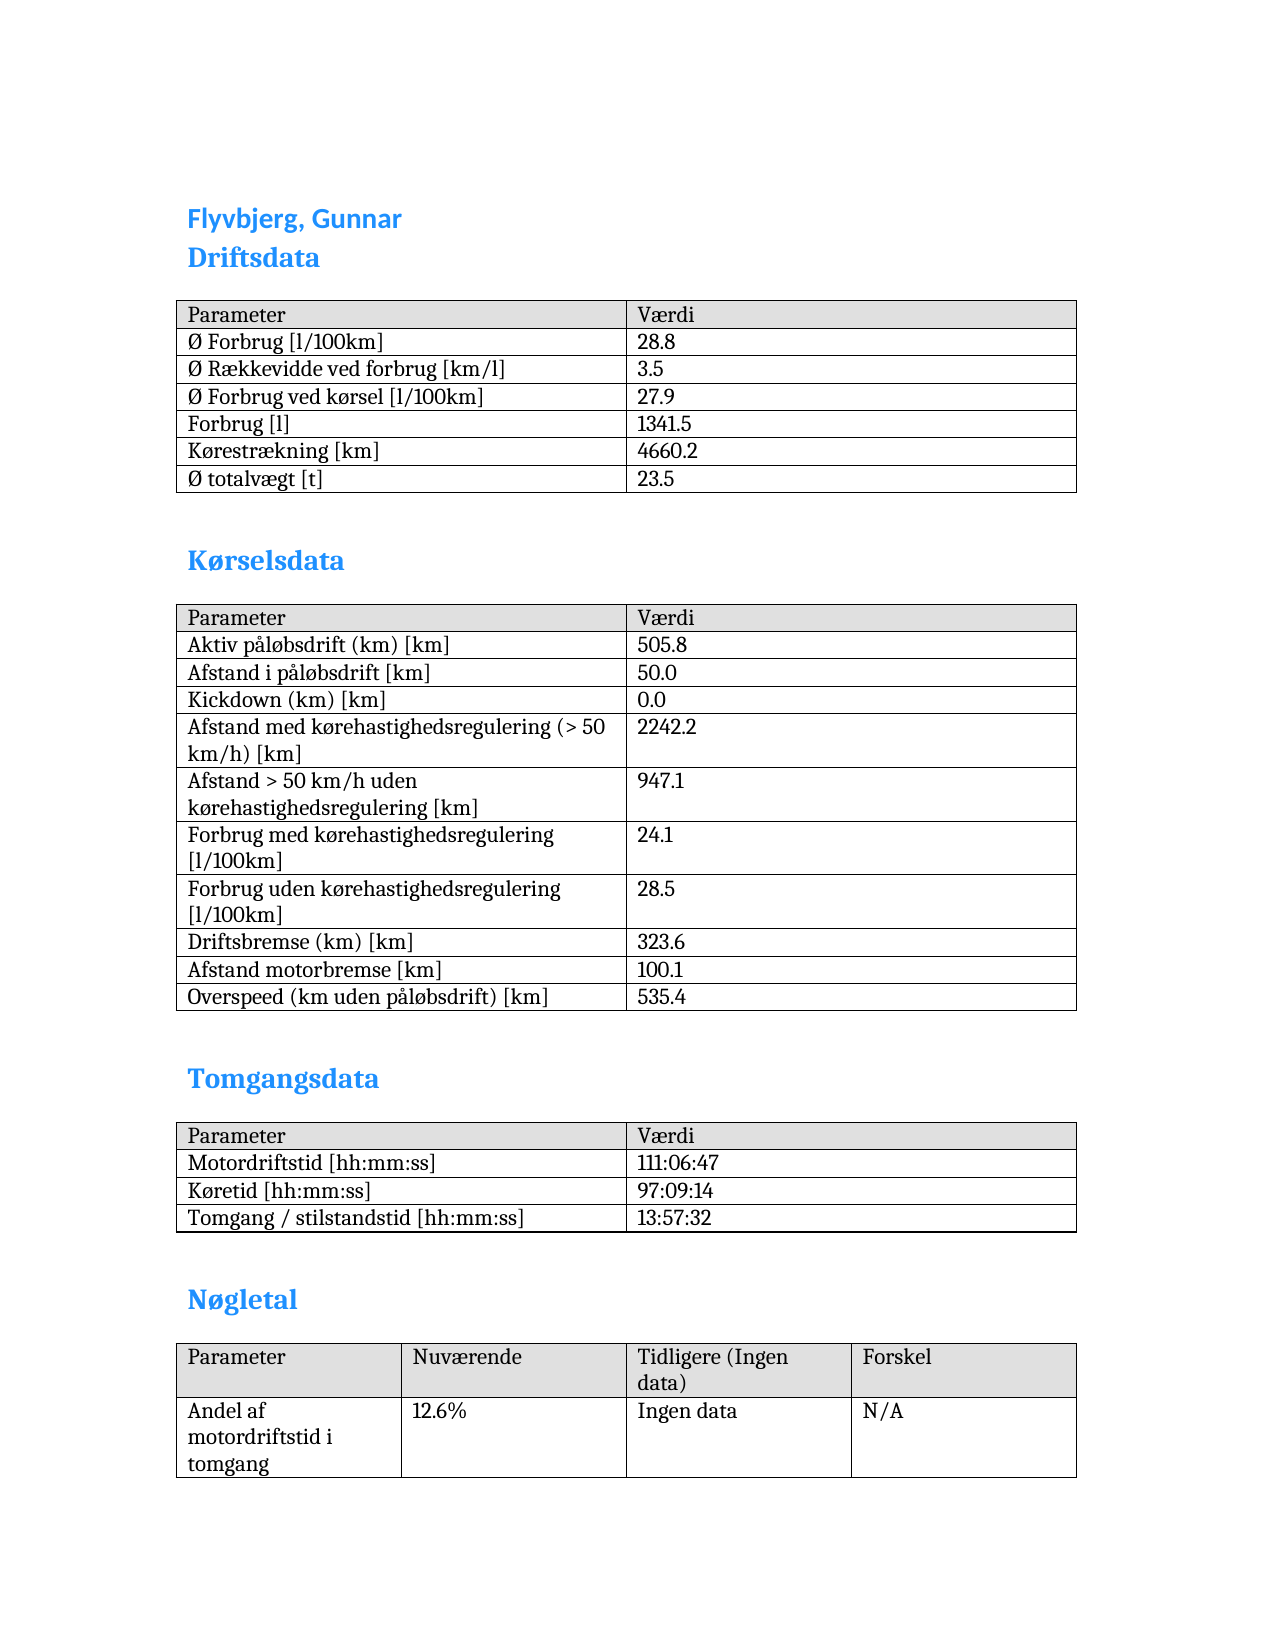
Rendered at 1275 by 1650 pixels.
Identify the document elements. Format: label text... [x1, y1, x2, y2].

table_cell 2242.2 [627, 714, 1076, 767]
table_header Parameter [177, 605, 626, 631]
table_cell 323.6 [627, 929, 1076, 956]
table_header Tidligere (Ingen data) [627, 1344, 851, 1397]
table_cell 505.8 [627, 632, 1076, 658]
table_cell 4660.2 [627, 438, 1076, 465]
table_cell Kickdown (km) [km] [177, 687, 626, 713]
text Tomgangsdata [187, 1062, 1087, 1096]
table_cell Andel af motordriftstid i tomgang [177, 1398, 401, 1477]
table_cell Driftsbremse (km) [km] [177, 929, 626, 956]
table_cell Ø Forbrug ved kørsel [l/100km] [177, 384, 626, 410]
table_header Parameter [177, 1344, 401, 1397]
table_cell Ø Rækkevidde ved forbrug [km/l] [177, 356, 626, 382]
table_cell Kørestrækning [km] [177, 438, 626, 465]
table_cell N/A [852, 1398, 1076, 1477]
table_cell 111:06:47 [627, 1150, 1076, 1177]
table_cell Afstand > 50 km/h uden kørehastighedsregulering [km] [177, 768, 626, 821]
table_cell Afstand motorbremse [km] [177, 957, 626, 983]
table_cell 13:57:32 [627, 1205, 1076, 1231]
table_cell 0.0 [627, 687, 1076, 713]
table_header Værdi [627, 605, 1076, 631]
table_cell Aktiv påløbsdrift (km) [km] [177, 632, 626, 658]
table_header Værdi [627, 1123, 1076, 1149]
text Driftsdata [187, 241, 1087, 274]
table_header Parameter [177, 301, 626, 328]
table_cell Motordriftstid [hh:mm:ss] [177, 1150, 626, 1177]
table_cell Ø totalvægt [t] [177, 466, 626, 492]
table_cell Køretid [hh:mm:ss] [177, 1178, 626, 1204]
table_cell 23.5 [627, 466, 1076, 492]
text Nøgletal [187, 1283, 1087, 1317]
table_cell 12.6% [402, 1398, 626, 1477]
table_cell Ø Forbrug [l/100km] [177, 329, 626, 355]
text Kørselsdata [187, 544, 1087, 578]
table_cell 28.8 [627, 329, 1076, 355]
table_cell 947.1 [627, 768, 1076, 821]
table_cell 28.5 [627, 875, 1076, 928]
table_cell Afstand i påløbsdrift [km] [177, 659, 626, 686]
table_cell Tomgang / stilstandstid [hh:mm:ss] [177, 1205, 626, 1231]
table_cell 100.1 [627, 957, 1076, 983]
table_cell 24.1 [627, 822, 1076, 874]
table_cell Afstand med kørehastighedsregulering (> 50 km/h) [km] [177, 714, 626, 767]
table_cell Overspeed (km uden påløbsdrift) [km] [177, 984, 626, 1010]
table_cell 97:09:14 [627, 1178, 1076, 1204]
table_cell Forbrug [l] [177, 411, 626, 437]
table_header Parameter [177, 1123, 626, 1149]
table_cell Forbrug uden kørehastighedsregulering [l/100km] [177, 875, 626, 928]
table_cell Ingen data [627, 1398, 851, 1477]
table_cell 535.4 [627, 984, 1076, 1010]
table_header Nuværende [402, 1344, 626, 1397]
table_cell 27.9 [627, 384, 1076, 410]
subtitle Flyvbjerg, Gunnar [187, 200, 1087, 236]
table_header Værdi [627, 301, 1076, 328]
table_cell 3.5 [627, 356, 1076, 382]
table_cell 50.0 [627, 659, 1076, 686]
table_cell 1341.5 [627, 411, 1076, 437]
table_cell Forbrug med kørehastighedsregulering [l/100km] [177, 822, 626, 874]
table_header Forskel [852, 1344, 1076, 1397]
